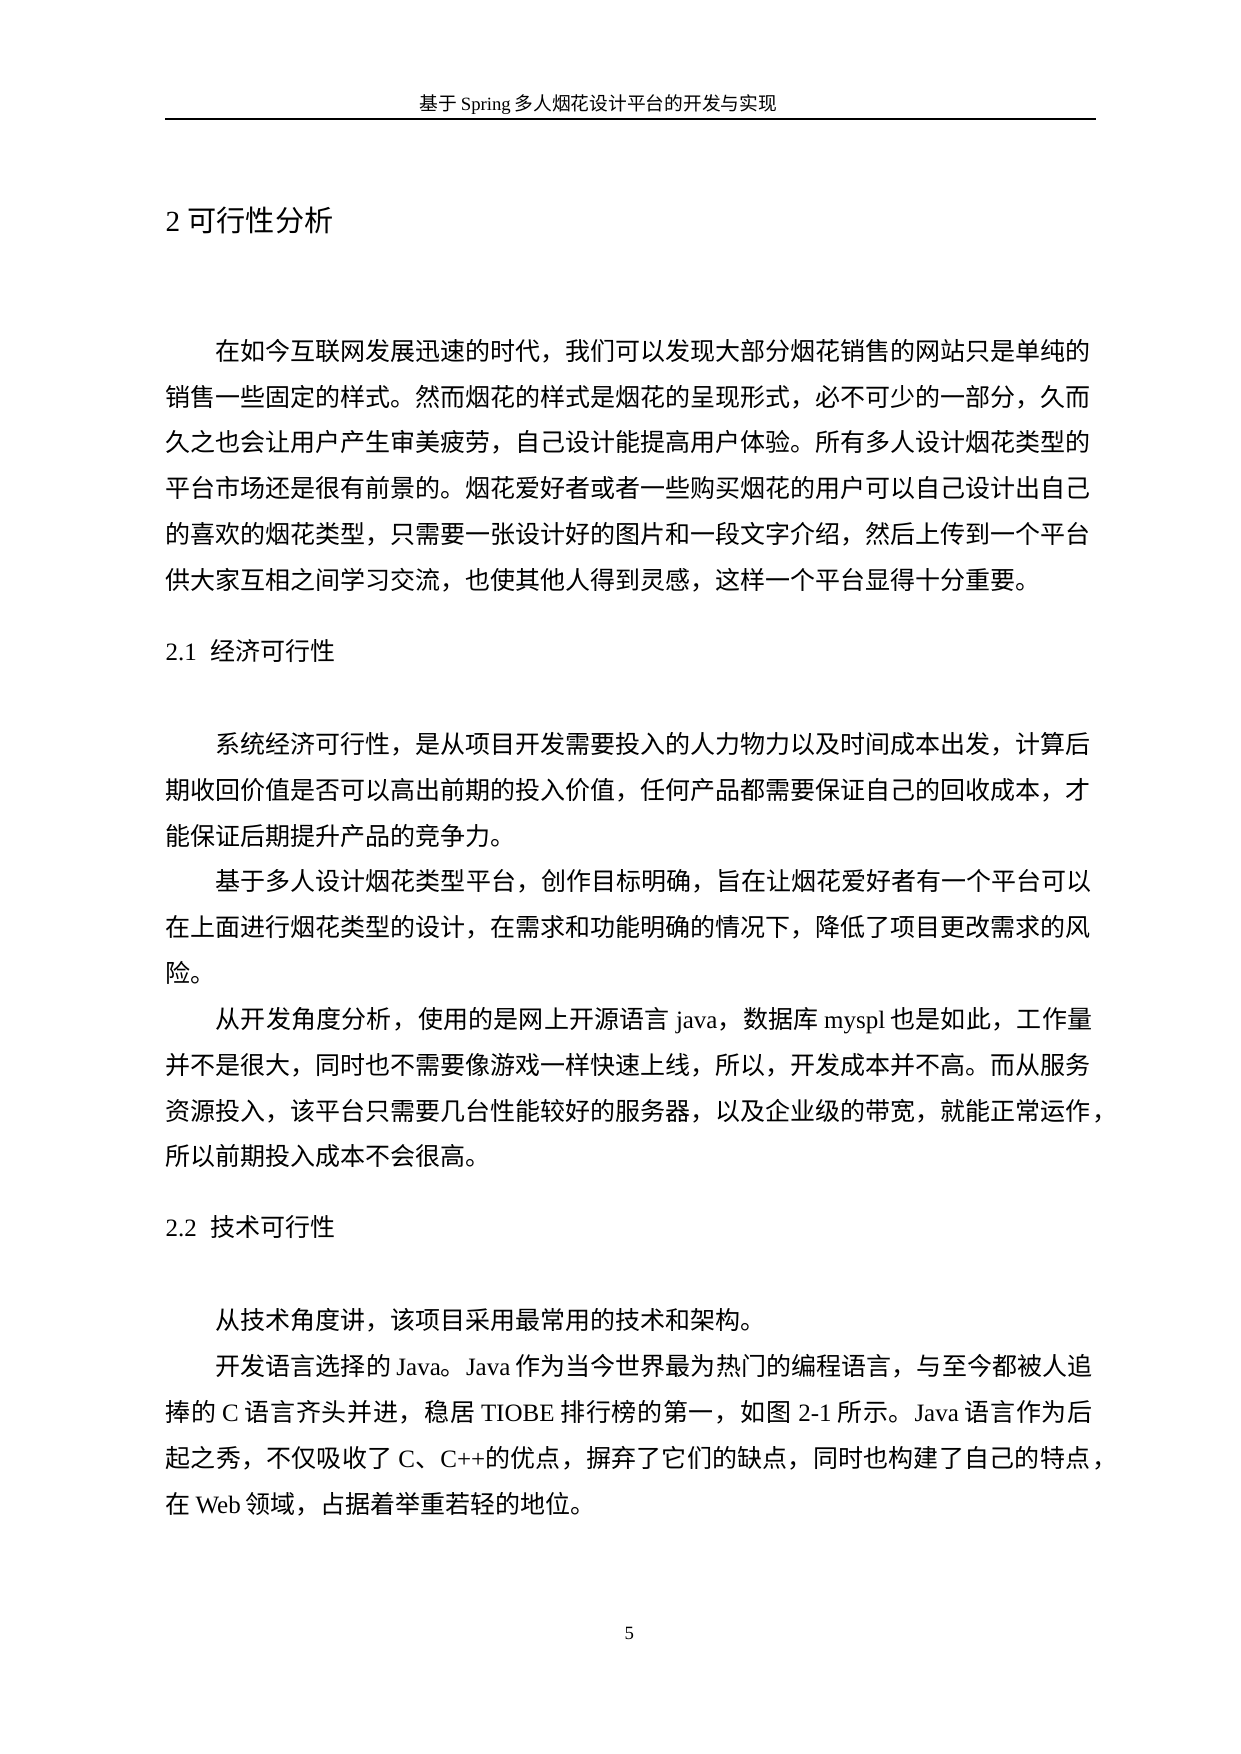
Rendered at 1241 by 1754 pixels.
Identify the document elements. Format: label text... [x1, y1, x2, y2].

subtitle 经济可行性 [165, 626, 1054, 672]
subtitle 可行性分析 [165, 196, 1054, 242]
text 系统经济可行性，是从项目开发需要投入的人力物力以及时间成本出发，计算后期收回价值是否可以高出前期的投入价值，任何产品都需要保证自己的回收成本，才能保证后期提升产品的竞争力。 [165, 719, 1092, 857]
subtitle 技术可行性 [165, 1203, 1054, 1249]
text 基于多人设计烟花类型平台，创作目标明确，旨在让烟花爱好者有一个平台可以在上面进行烟花类型的设计，在需求和功能明确的情况下，降低了项目更改需求的风险。 [165, 857, 1092, 994]
text 从开发角度分析，使用的是网上开源语言java，数据库myspl也是如此，工作量并不是很大，同时也不需要像游戏一样快速上线，所以，开发成本并不高。而从服务资源投入，该平台只需要几台性能较好的服务器，以及企业级的带宽，就能正常运作，所以前期投入成本不会很高。 [165, 994, 1092, 1178]
text 在如今互联网发展迅速的时代，我们可以发现大部分烟花销售的网站只是单纯的销售一些固定的样式。然而烟花的样式是烟花的呈现形式，必不可少的一部分，久而久之也会让用户产生审美疲劳，自己设计能提高用户体验。所有多人设计烟花类型的平台市场还是很有前景的。烟花爱好者或者一些购买烟花的用户可以自己设计出自己的喜欢的烟花类型，只需要一张设计好的图片和一段文字介绍，然后上传到一个平台供大家互相之间学习交流，也使其他人得到灵感，这样一个平台显得十分重要。 [165, 326, 1092, 601]
text 从技术角度讲，该项目采用最常用的技术和架构。 [165, 1296, 1092, 1342]
text 开发语言选择的Java。Java作为当今世界最为热门的编程语言，与至今都被人追捧的C语言齐头并进，稳居TIOBE排行榜的第一，如图 2-1所示。Java语言作为后起之秀，不仅吸收了C、C++的优点，摒弃了它们的缺点，同时也构建了自己的特点，在Web领域，占据着举重若轻的地位。 [165, 1342, 1092, 1525]
